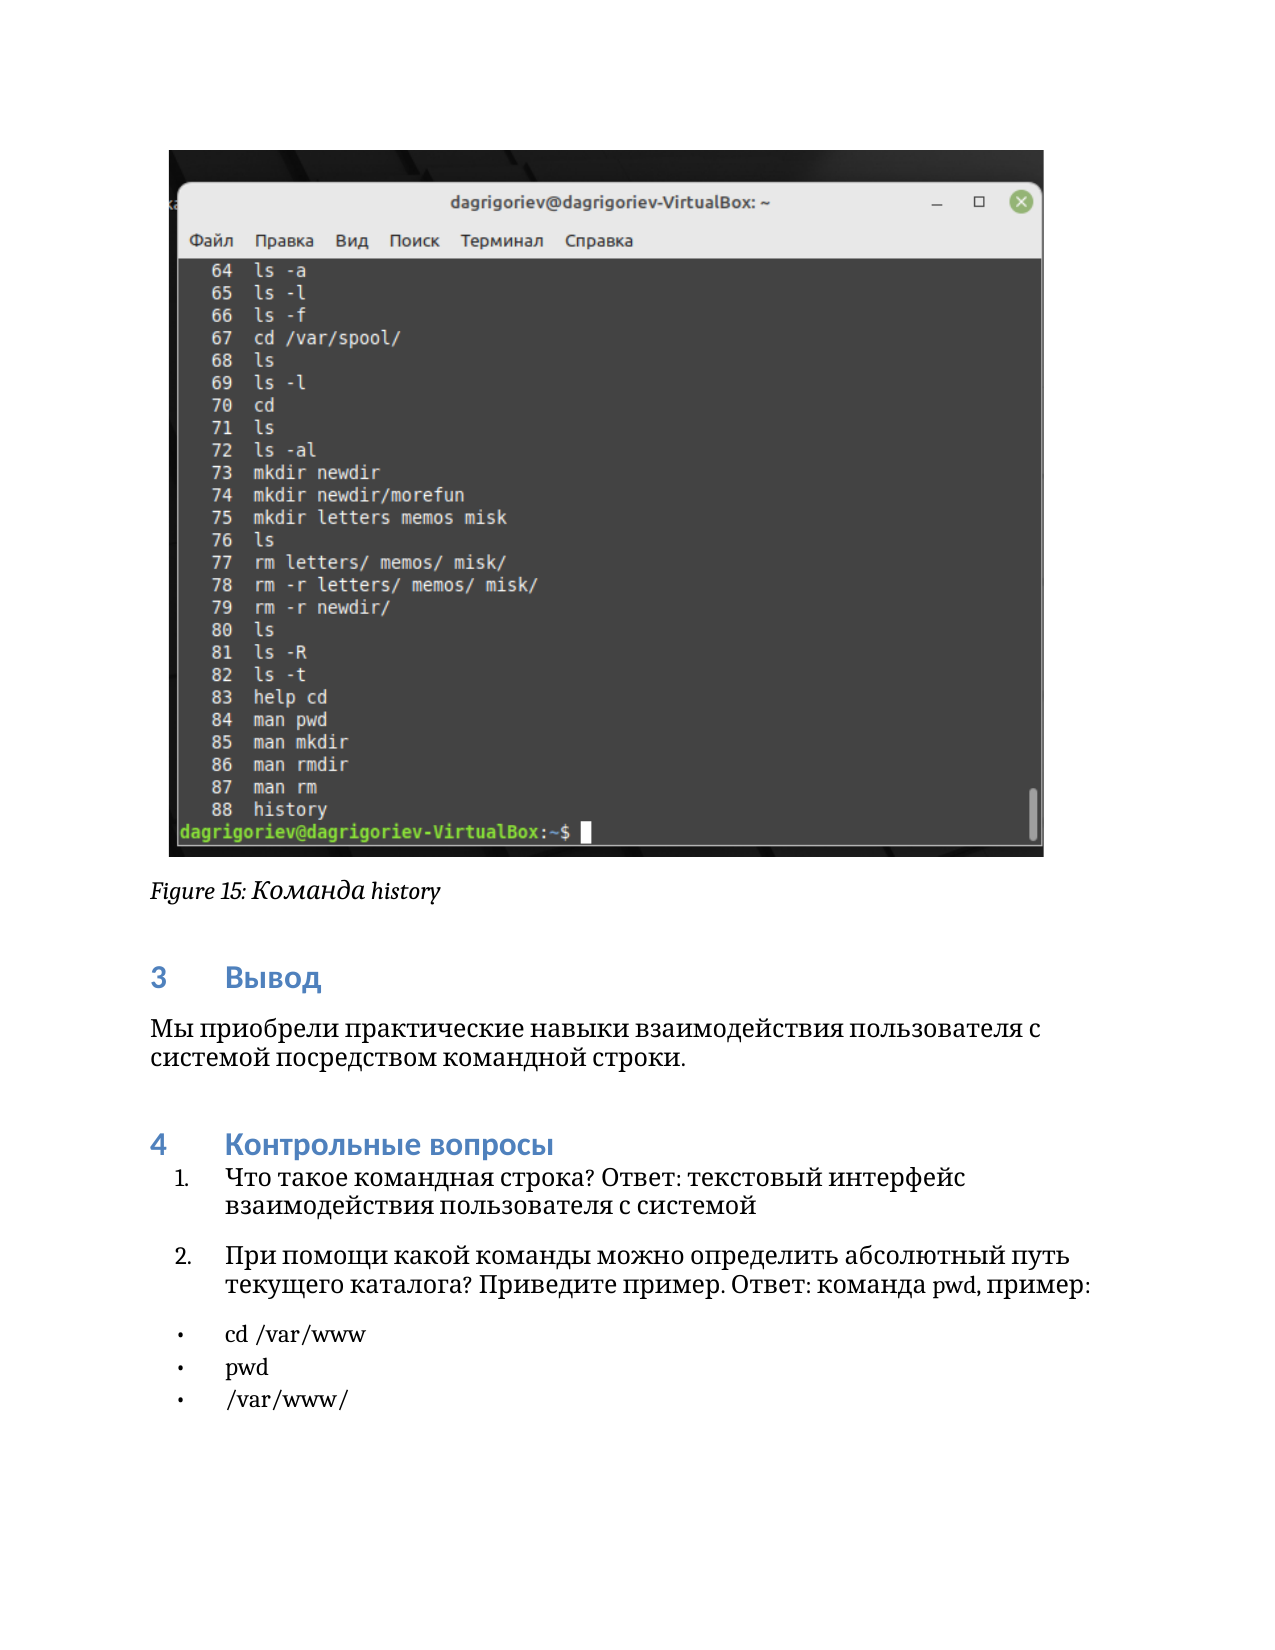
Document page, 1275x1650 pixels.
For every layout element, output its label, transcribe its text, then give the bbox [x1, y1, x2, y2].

list Что такое командная строка? Ответ: текстовый интерфейс взаимодействия пользователя с системой [175, 1163, 1125, 1221]
list cd /var/www [175, 1320, 1125, 1349]
subtitle 3 Вывод [150, 956, 1125, 997]
subtitle 4 Контрольные вопросы [150, 1123, 1125, 1163]
list /var/www/ [175, 1385, 1125, 1414]
list pwd [175, 1353, 1125, 1381]
picture [168, 150, 1044, 857]
text Мы приобрели практические навыки взаимодействия пользователя с системой посредством командной строки. [150, 1015, 1125, 1073]
list При помощи какой команды можно определить абсолютный путь текущего каталога? Приведите пример. Ответ: команда pwd, пример: [175, 1242, 1125, 1299]
text Figure 15: Команда history [150, 877, 1125, 906]
